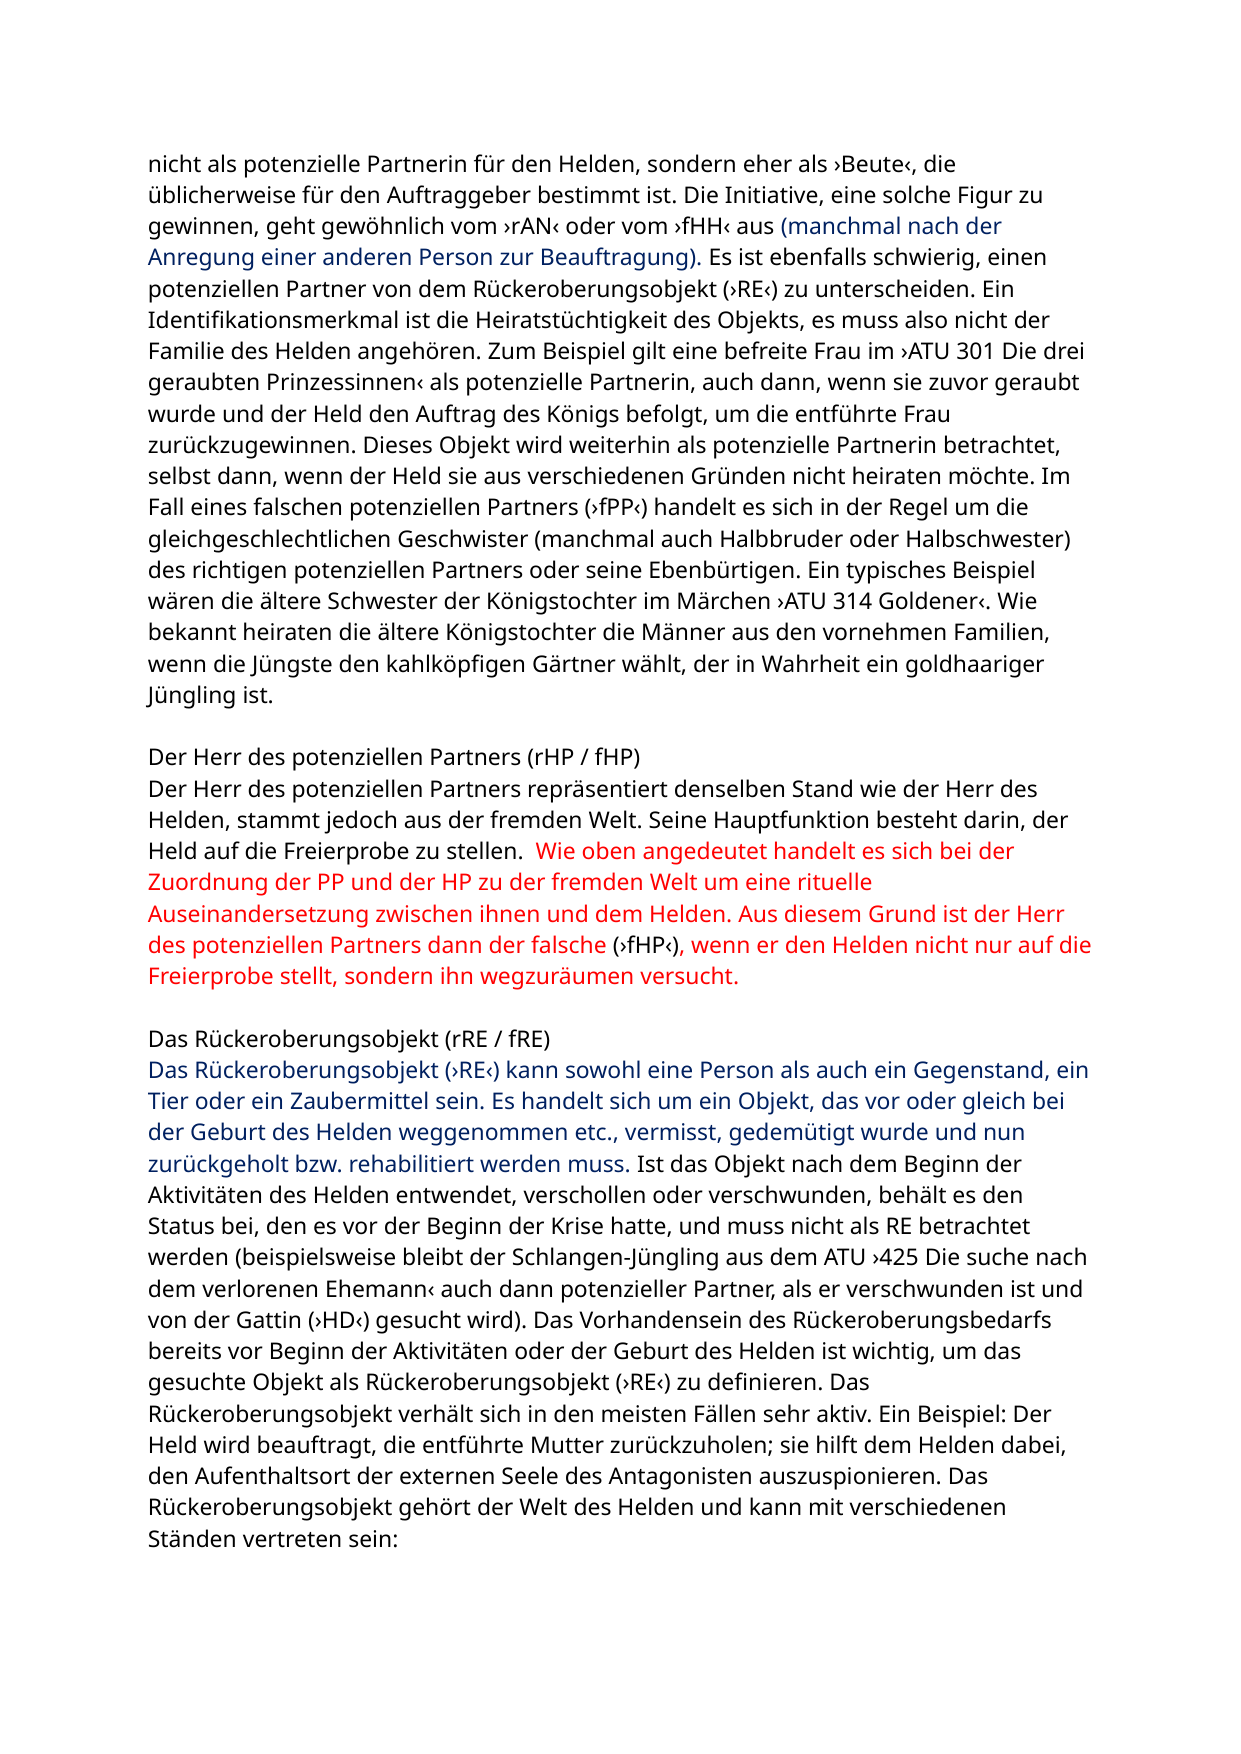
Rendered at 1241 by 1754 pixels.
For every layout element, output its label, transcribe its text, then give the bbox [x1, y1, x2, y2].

text Das Rückeroberungsobjekt (›RE‹) kann sowohl eine Person als auch ein Gegenstand, ein Tier oder ein Zaubermittel sein. Es handelt sich um ein Objekt, das vor oder gleich bei der Geburt des Helden weggenommen etc., vermisst, gedemütigt wurde und nun zurückgeholt bzw. rehabilitiert werden muss. Ist das Objekt nach dem Beginn der Aktivitäten des Helden entwendet, verschollen oder verschwunden, behält es den Status bei, den es vor der Beginn der Krise hatte, und muss nicht als RE betrachtet werden (beispielsweise bleibt der Schlangen-Jüngling aus dem ATU ›425 Die suche nach dem verlorenen Ehemann‹ auch dann potenzieller Partner, als er verschwunden ist und von der Gattin (›HD‹) gesucht wird). Das Vorhandensein des Rückeroberungsbedarfs bereits vor Beginn der Aktivitäten oder der Geburt des Helden ist wichtig, um das gesuchte Objekt als Rückeroberungsobjekt (›RE‹) zu definieren. Das Rückeroberungsobjekt verhält sich in den meisten Fällen sehr aktiv. Ein Beispiel: Der Held wird beauftragt, die entführte Mutter zurückzuholen; sie hilft dem Helden dabei, den Aufenthaltsort der externen Seele des Antagonisten auszuspionieren. Das Rückeroberungsobjekt gehört der Welt des Helden und kann mit verschiedenen Ständen vertreten sein: [148, 1054, 1093, 1554]
text Der Herr des potenziellen Partners repräsentiert denselben Stand wie der Herr des Helden, stammt jedoch aus der fremden Welt. Seine Hauptfunktion besteht darin, der Held auf die Freierprobe zu stellen. Wie oben angedeutet handelt es sich bei der Zuordnung der PP und der HP zu der fremden Welt um eine rituelle Auseinandersetzung zwischen ihnen und dem Helden. Aus diesem Grund ist der Herr des potenziellen Partners dann der falsche (›fHP‹), wenn er den Helden nicht nur auf die Freierprobe stellt, sondern ihn wegzuräumen versucht. [148, 773, 1093, 991]
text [148, 148, 1093, 710]
text Der Herr des potenziellen Partners (rHP / fHP) [148, 741, 1093, 773]
text Das Rückeroberungsobjekt (rRE / fRE) [148, 1023, 1093, 1054]
